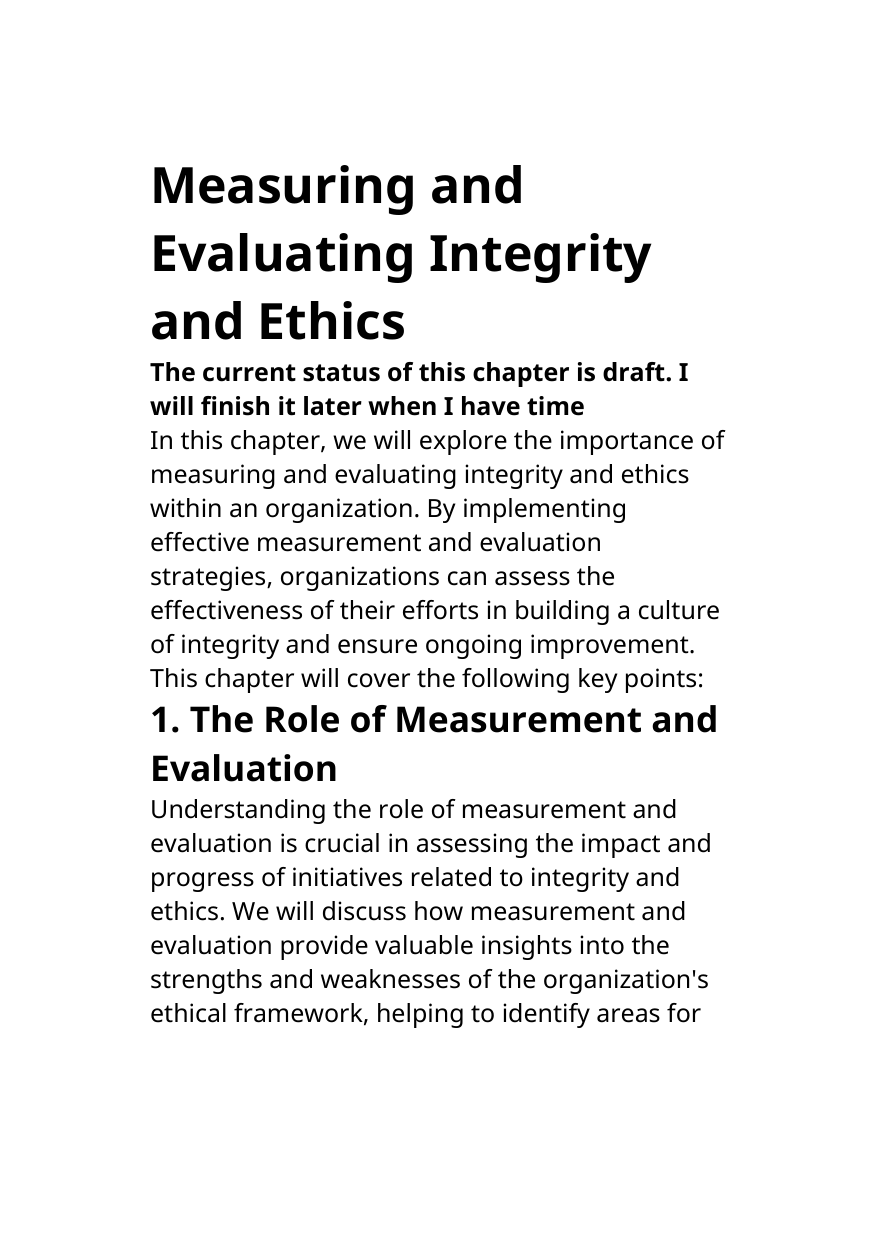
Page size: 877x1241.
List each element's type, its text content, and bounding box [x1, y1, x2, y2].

subtitle Measuring and Evaluating Integrity and Ethics [150, 150, 727, 354]
text In this chapter, we will explore the importance of measuring and evaluating integrity and ethics within an organization. By implementing effective measurement and evaluation strategies, organizations can assess the effectiveness of their efforts in building a culture of integrity and ensure ongoing improvement. This chapter will cover the following key points: [150, 422, 727, 695]
subtitle 1. The Role of Measurement and Evaluation [150, 695, 727, 791]
text The current status of this chapter is draft. I will finish it later when I have time [150, 354, 727, 422]
